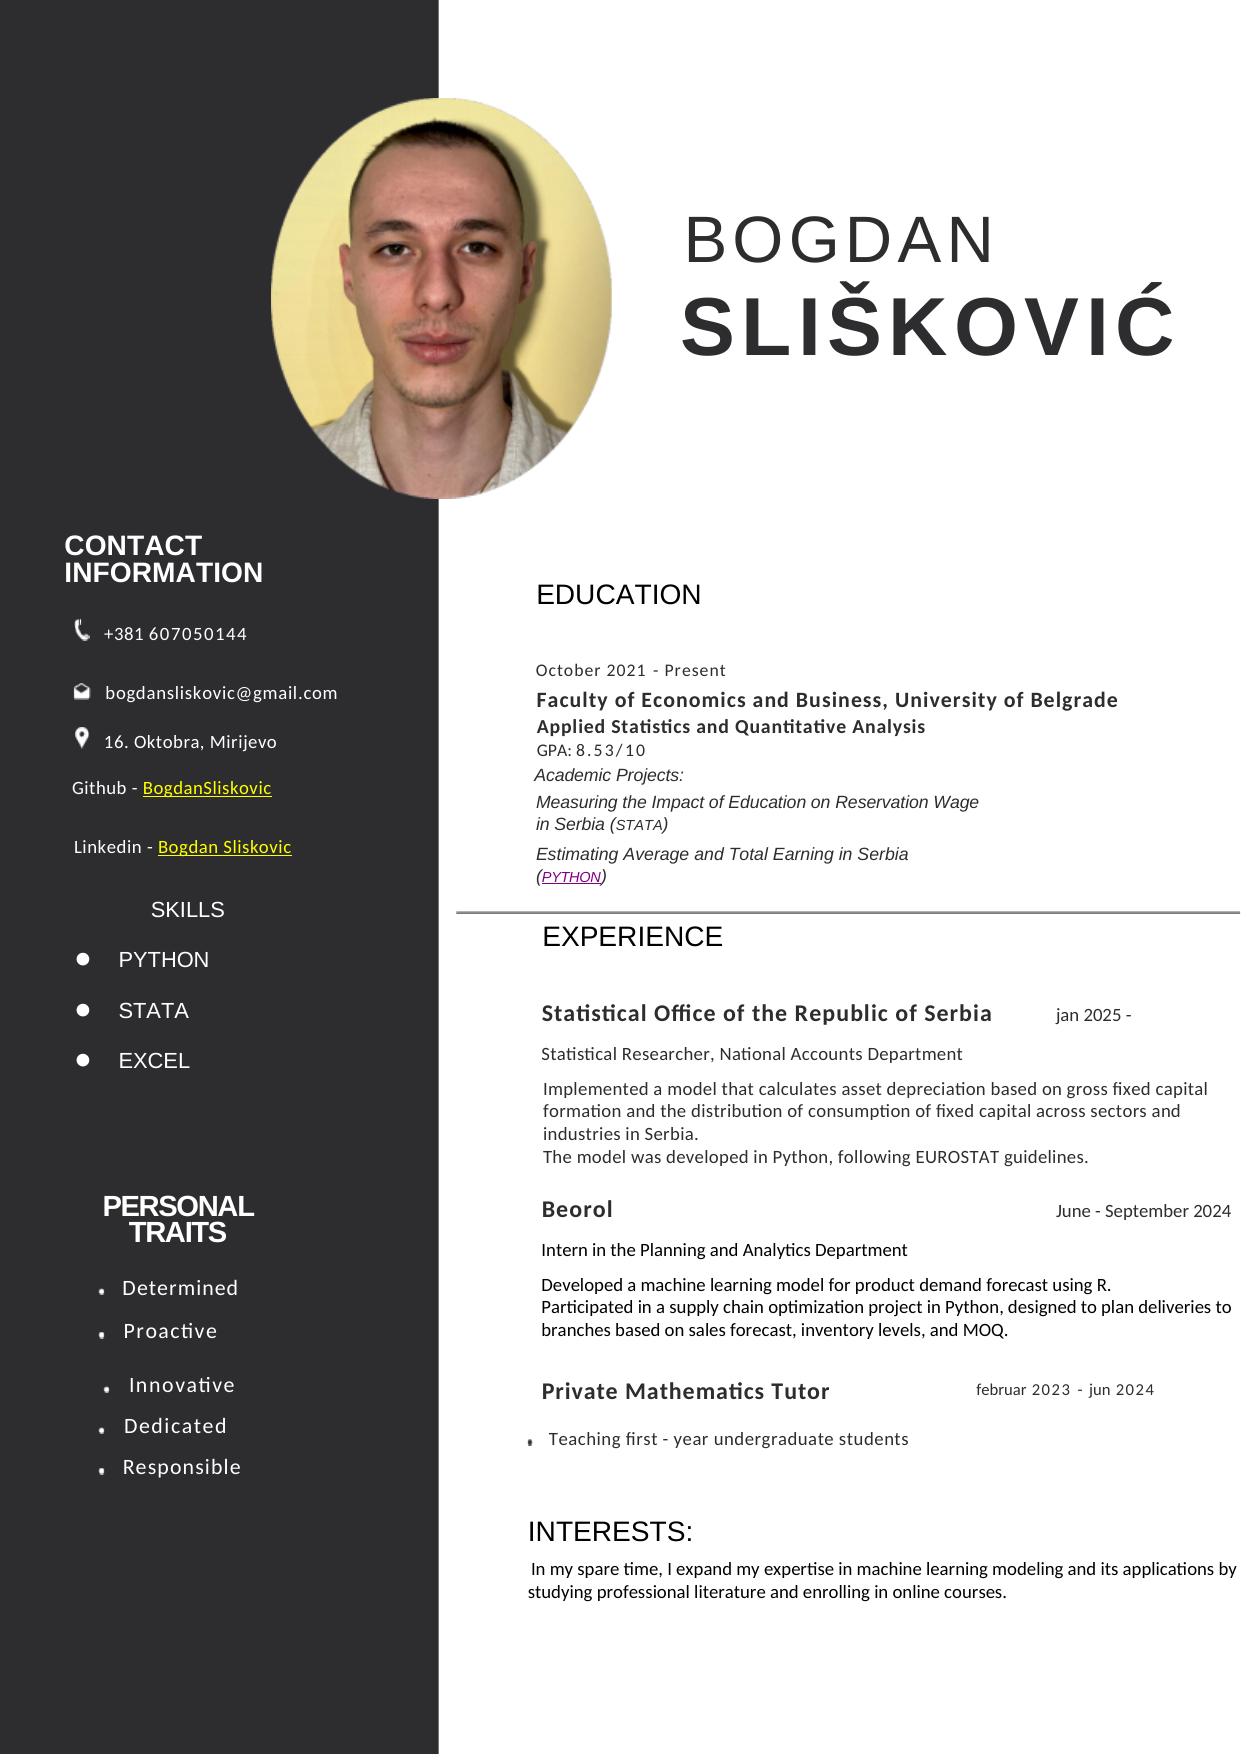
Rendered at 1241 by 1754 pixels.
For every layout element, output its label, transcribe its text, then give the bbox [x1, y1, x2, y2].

picture [527, 1439, 533, 1446]
text BOGDAN [683, 213, 1240, 275]
picture [98, 1468, 105, 1475]
text Developed a machine learning model for product demand forecast using R. [541, 1273, 1240, 1296]
text EXPERIENCE [542, 925, 1240, 952]
text Beorol June - September 2024 [542, 1197, 1240, 1222]
text Participated in a supply chain optimization project in Python, designed to plan deliveries to branches based on sales forecast, inventory levels, and MOQ. [541, 1296, 1240, 1341]
picture [74, 618, 90, 641]
picture [75, 727, 90, 749]
text INTERESTS: [528, 1515, 1139, 1547]
text EDUCATION [536, 583, 1240, 609]
text Teaching first - year undergraduate students [527, 1430, 1240, 1449]
text October 2021 - Present [536, 661, 1240, 680]
picture [103, 1386, 110, 1393]
text Applied Statistics and Quantitative Analysis [537, 718, 1240, 737]
text Statistical Researcher, National Accounts Department [541, 1042, 1240, 1065]
text Academic Projects: [534, 767, 1240, 784]
text GPA: 8.53/10 [537, 742, 1240, 759]
text SLIŠKOVIĆ [680, 278, 1240, 373]
text Implemented a model that calculates asset depreciation based on gross fixed capital formation and the distribution of consumption of fixed capital across sectors and industries in Serbia. [543, 1077, 1240, 1145]
text Measuring the Impact of Education on Reservation Wage in Serbia (STATA) [536, 792, 984, 834]
text The model was developed in Python, following EUROSTAT guidelines. [543, 1145, 1240, 1168]
text Intern in the Planning and Analytics Department [541, 1238, 1240, 1261]
picture [271, 98, 612, 499]
picture [98, 1288, 105, 1295]
picture [98, 1427, 105, 1434]
picture [98, 1332, 105, 1339]
text Private Mathematics Tutor [542, 1379, 1240, 1404]
picture [73, 683, 91, 700]
text In my spare time, I expand my expertise in machine learning modeling and its applications by studying professional literature and enrolling in online courses. [528, 1557, 1240, 1603]
text Statistical Office of the Republic of Serbia jan 2025 - [542, 1001, 1240, 1026]
text Faculty of Economics and Business, University of Belgrade [536, 689, 1240, 712]
text Estimating Average and Total Earning in Serbia (PYTHON) [536, 843, 984, 886]
